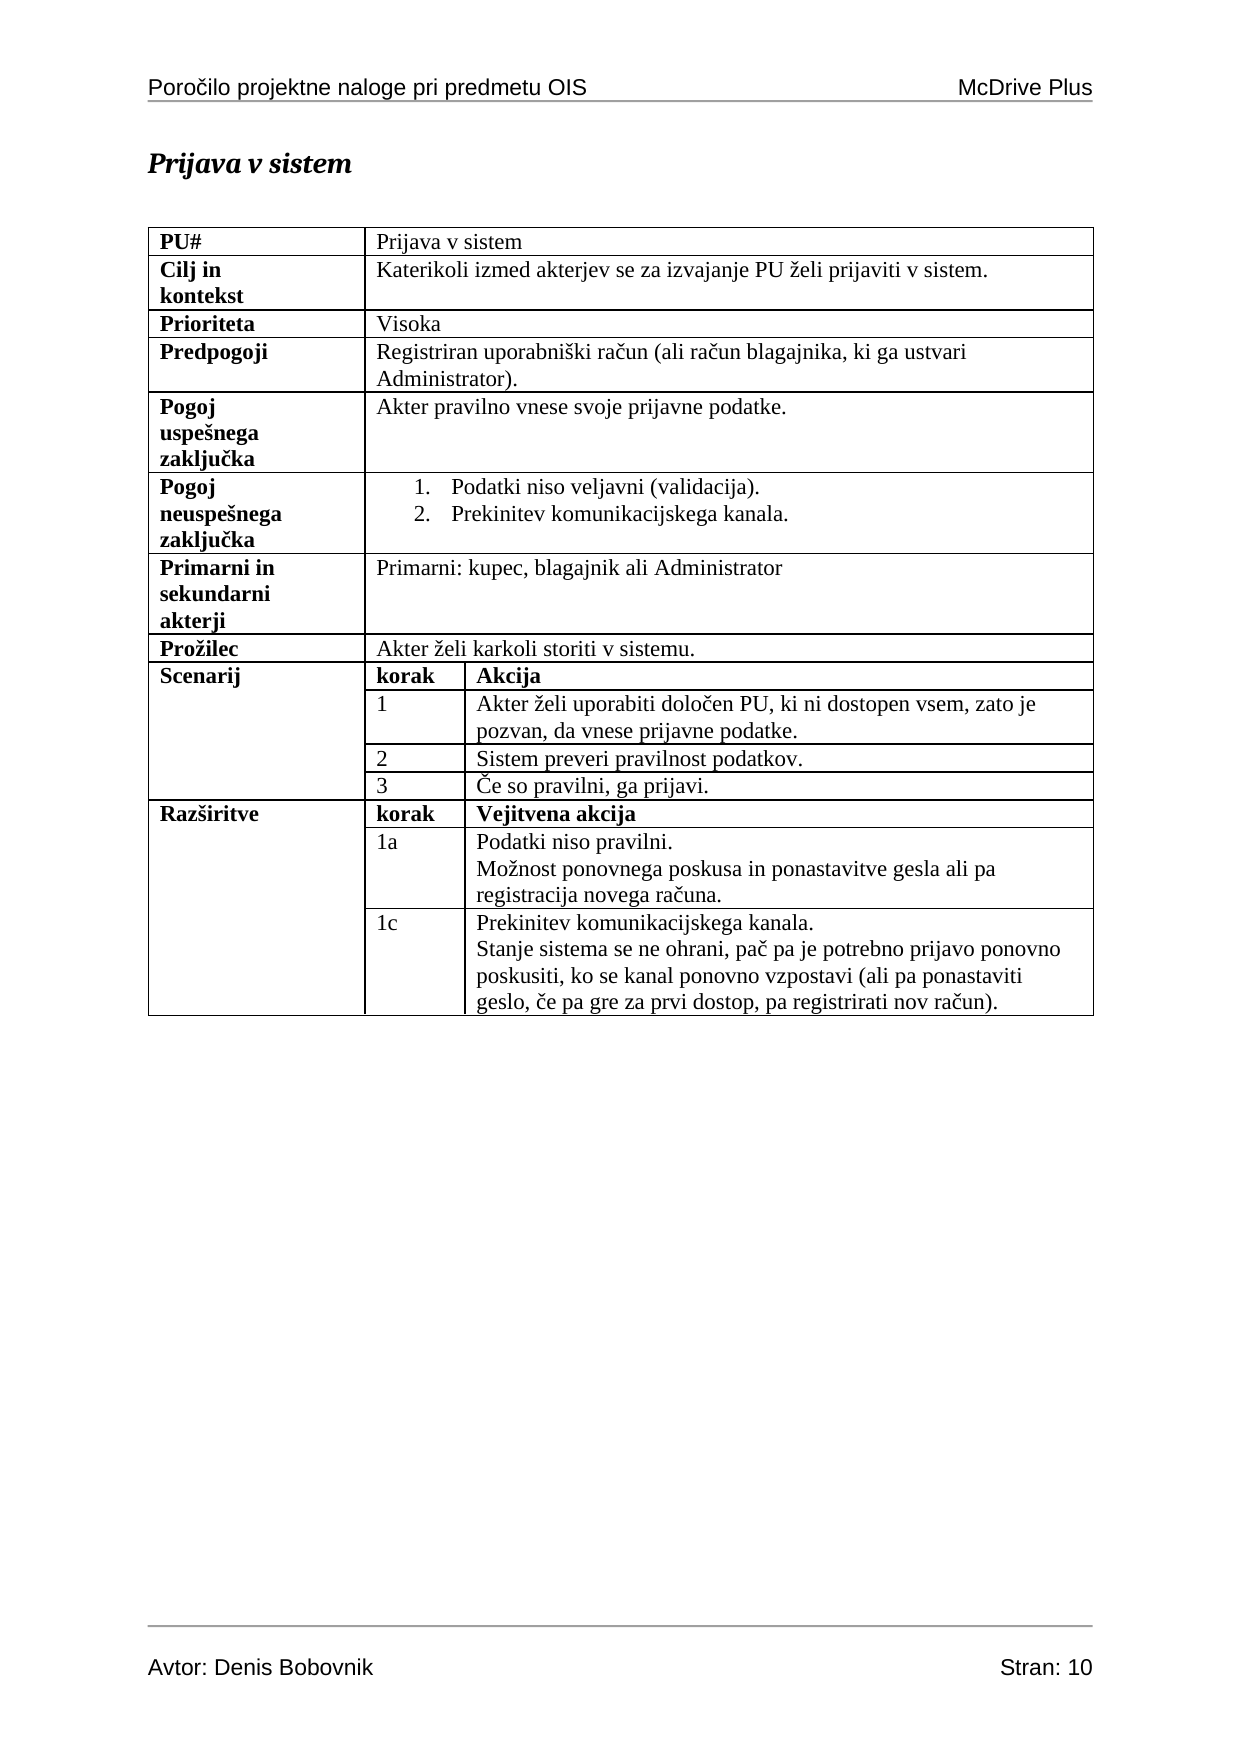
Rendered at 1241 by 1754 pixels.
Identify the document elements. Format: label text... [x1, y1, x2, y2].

table_cell Prožilec [149, 635, 364, 661]
text Prijava v sistem [148, 148, 1093, 181]
table_cell Podatki niso pravilni. Možnost ponovnega poskusa in ponastavitve gesla ali pa registracija novega računa. [466, 828, 1093, 907]
table_cell Akcija [466, 663, 1093, 689]
table_cell 1a [366, 828, 464, 907]
table_cell 2 [366, 745, 464, 771]
table_cell Visoka [366, 311, 1093, 337]
table_header PU# [149, 228, 364, 255]
table_cell 1c [366, 909, 464, 1014]
table_cell Registriran uporabniški račun (ali račun blagajnika, ki ga ustvari Administrator). [366, 338, 1093, 391]
table_cell Scenarij [149, 663, 364, 799]
table_cell 3 [366, 773, 464, 799]
table_cell Podatki niso veljavni (validacija). Prekinitev komunikacijskega kanala. [366, 473, 1093, 552]
table_cell korak [366, 663, 464, 689]
table_cell Razširitve [149, 801, 364, 1014]
table_cell Pogoj uspešnega zaključka [149, 393, 364, 472]
table_cell 1 [366, 691, 464, 743]
table_cell Akter želi uporabiti določen PU, ki ni dostopen vsem, zato je pozvan, da vnese prijavne podatke. [466, 691, 1093, 743]
table_cell Pogoj neuspešnega zaključka [149, 473, 364, 552]
table_cell Prekinitev komunikacijskega kanala. Stanje sistema se ne ohrani, pač pa je potrebno prijavo ponovno poskusiti, ko se kanal ponovno vzpostavi (ali pa ponastaviti geslo, če pa gre za prvi dostop, pa registrirati nov račun). [466, 909, 1093, 1014]
table_cell Če so pravilni, ga prijavi. [466, 773, 1093, 799]
table_cell Primarni: kupec, blagajnik ali Administrator [366, 554, 1093, 633]
table_cell Katerikoli izmed akterjev se za izvajanje PU želi prijaviti v sistem. [366, 256, 1093, 309]
table_cell Cilj in kontekst [149, 256, 364, 309]
table_cell Predpogoji [149, 338, 364, 391]
table_cell Prioriteta [149, 311, 364, 337]
table_cell korak [366, 801, 464, 827]
table_cell Akter pravilno vnese svoje prijavne podatke. [366, 393, 1093, 472]
table_cell Vejitvena akcija [466, 801, 1093, 827]
table_cell Sistem preveri pravilnost podatkov. [466, 745, 1093, 771]
table_header Prijava v sistem [366, 228, 1093, 255]
table_cell Primarni in sekundarni akterji [149, 554, 364, 633]
table_cell Akter želi karkoli storiti v sistemu. [366, 635, 1093, 661]
